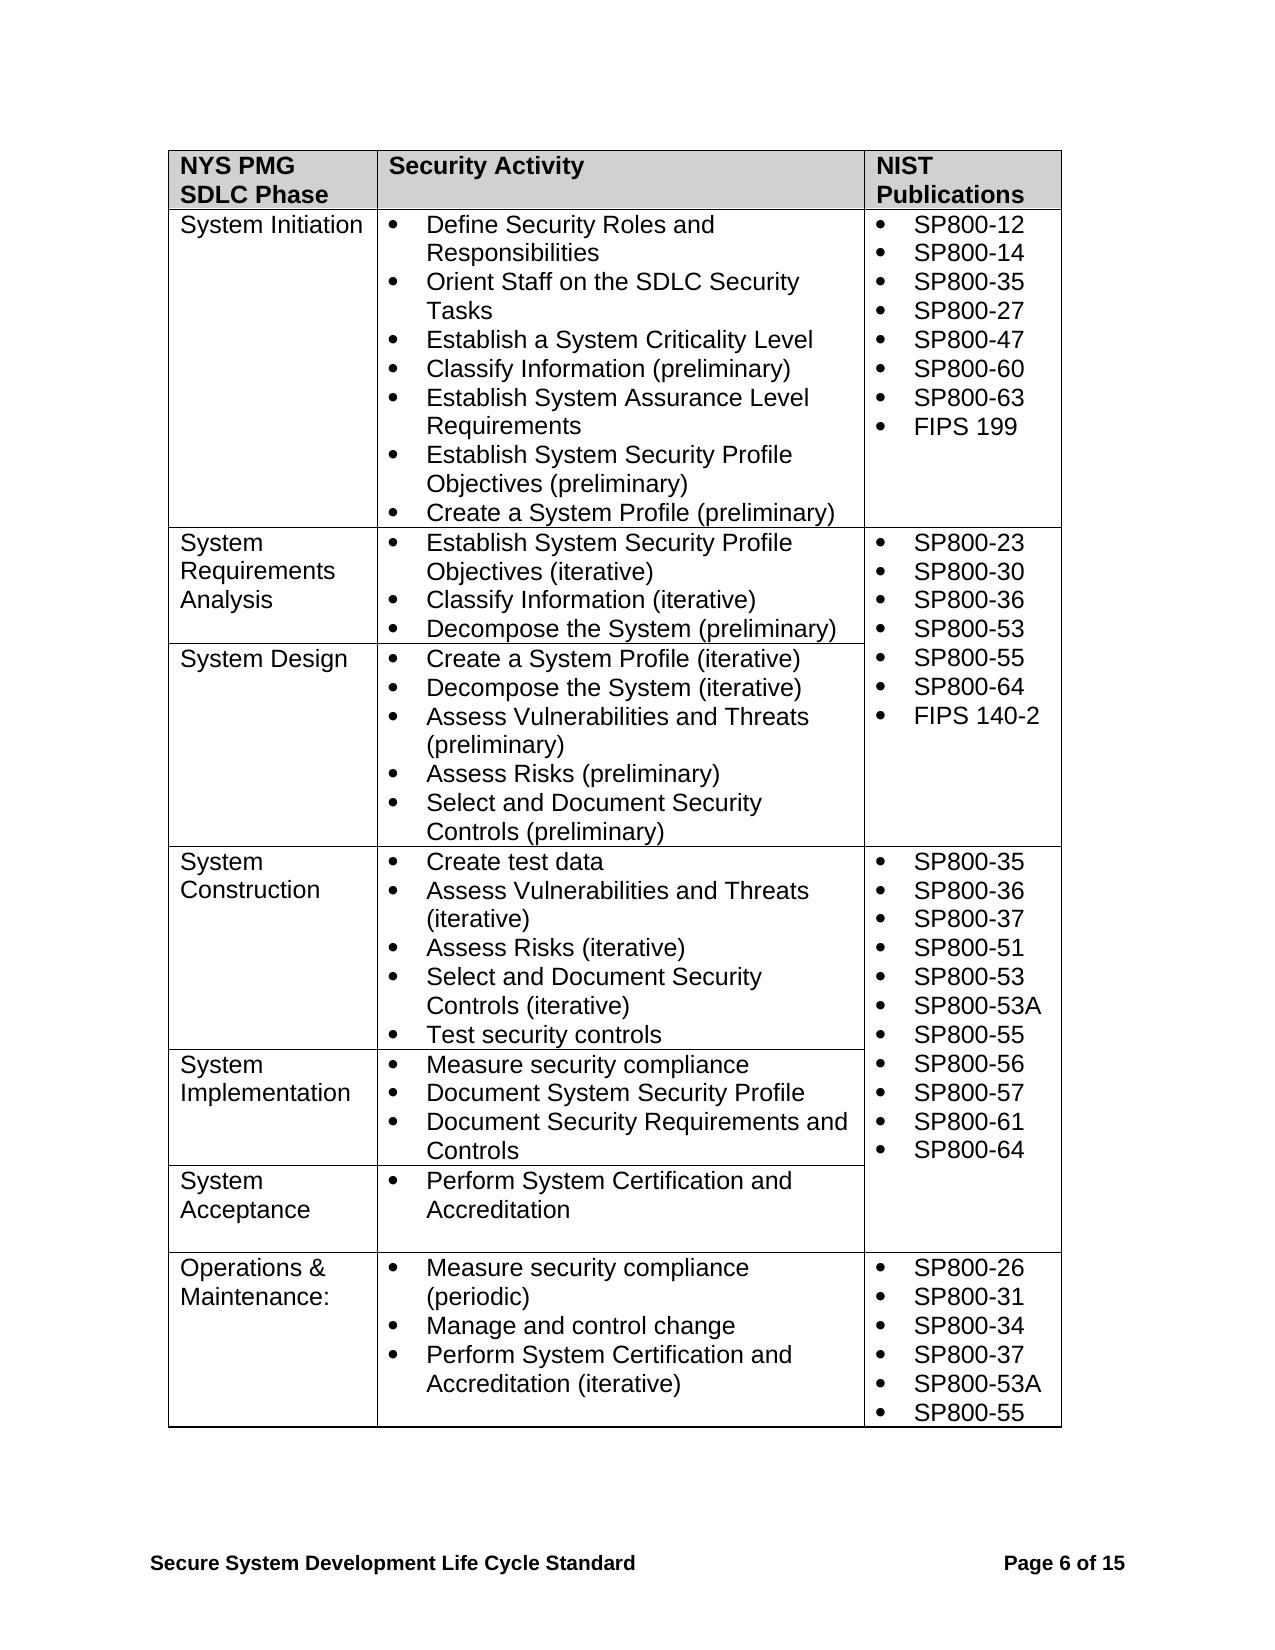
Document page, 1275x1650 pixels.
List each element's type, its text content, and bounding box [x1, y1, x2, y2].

table_cell System Acceptance [169, 1166, 377, 1252]
table_cell Establish System Security Profile Objectives (iterative) Classify Information (iterative) Decompose the System (preliminary) [378, 528, 864, 643]
table_cell Create test data Assess Vulnerabilities and Threats (iterative) Assess Risks (iterative) Select and Document Security Controls (iterative) Test security controls [378, 847, 864, 1048]
table_cell System Requirements Analysis [169, 528, 377, 643]
table_cell System Implementation [169, 1050, 377, 1165]
table_cell Measure security compliance Document System Security Profile Document Security Requirements and Controls [378, 1050, 864, 1165]
table_cell Operations & Maintenance: [169, 1253, 377, 1426]
table_cell System Design [169, 644, 377, 846]
table_cell Perform System Certification and Accreditation [378, 1166, 864, 1252]
table_cell SP800-26 SP800-31 SP800-34 SP800-37 SP800-53A SP800-55 [865, 1253, 1061, 1426]
table_cell Create a System Profile (iterative) Decompose the System (iterative) Assess Vulnerabilities and Threats (preliminary) Assess Risks (preliminary) Select and Document Security Controls (preliminary) [378, 644, 864, 846]
table_cell SP800-35 SP800-36 SP800-37 SP800-51 SP800-53 SP800-53A SP800-55 SP800-56 SP800-57 SP800-61 SP800-64 [865, 847, 1061, 1252]
table_header NYS PMG SDLC Phase [169, 151, 377, 208]
table_cell SP800-23 SP800-30 SP800-36 SP800-53 SP800-55 SP800-64 FIPS 140-2 [865, 528, 1061, 846]
table_cell SP800-12 SP800-14 SP800-35 SP800-27 SP800-47 SP800-60 SP800-63 FIPS 199 [865, 210, 1061, 527]
table_cell Measure security compliance (periodic) Manage and control change Perform System Certification and Accreditation (iterative) [378, 1253, 864, 1426]
table_cell System Initiation [169, 210, 377, 527]
table_header Security Activity [378, 151, 864, 208]
table_cell Define Security Roles and Responsibilities Orient Staff on the SDLC Security Tasks Establish a System Criticality Level Classify Information (preliminary) Establish System Assurance Level Requirements Establish System Security Profile Objectives (preliminary) Create a System Profile (preliminary) [378, 210, 864, 527]
table_cell System Construction [169, 847, 377, 1048]
table_header NIST Publications [865, 151, 1061, 208]
